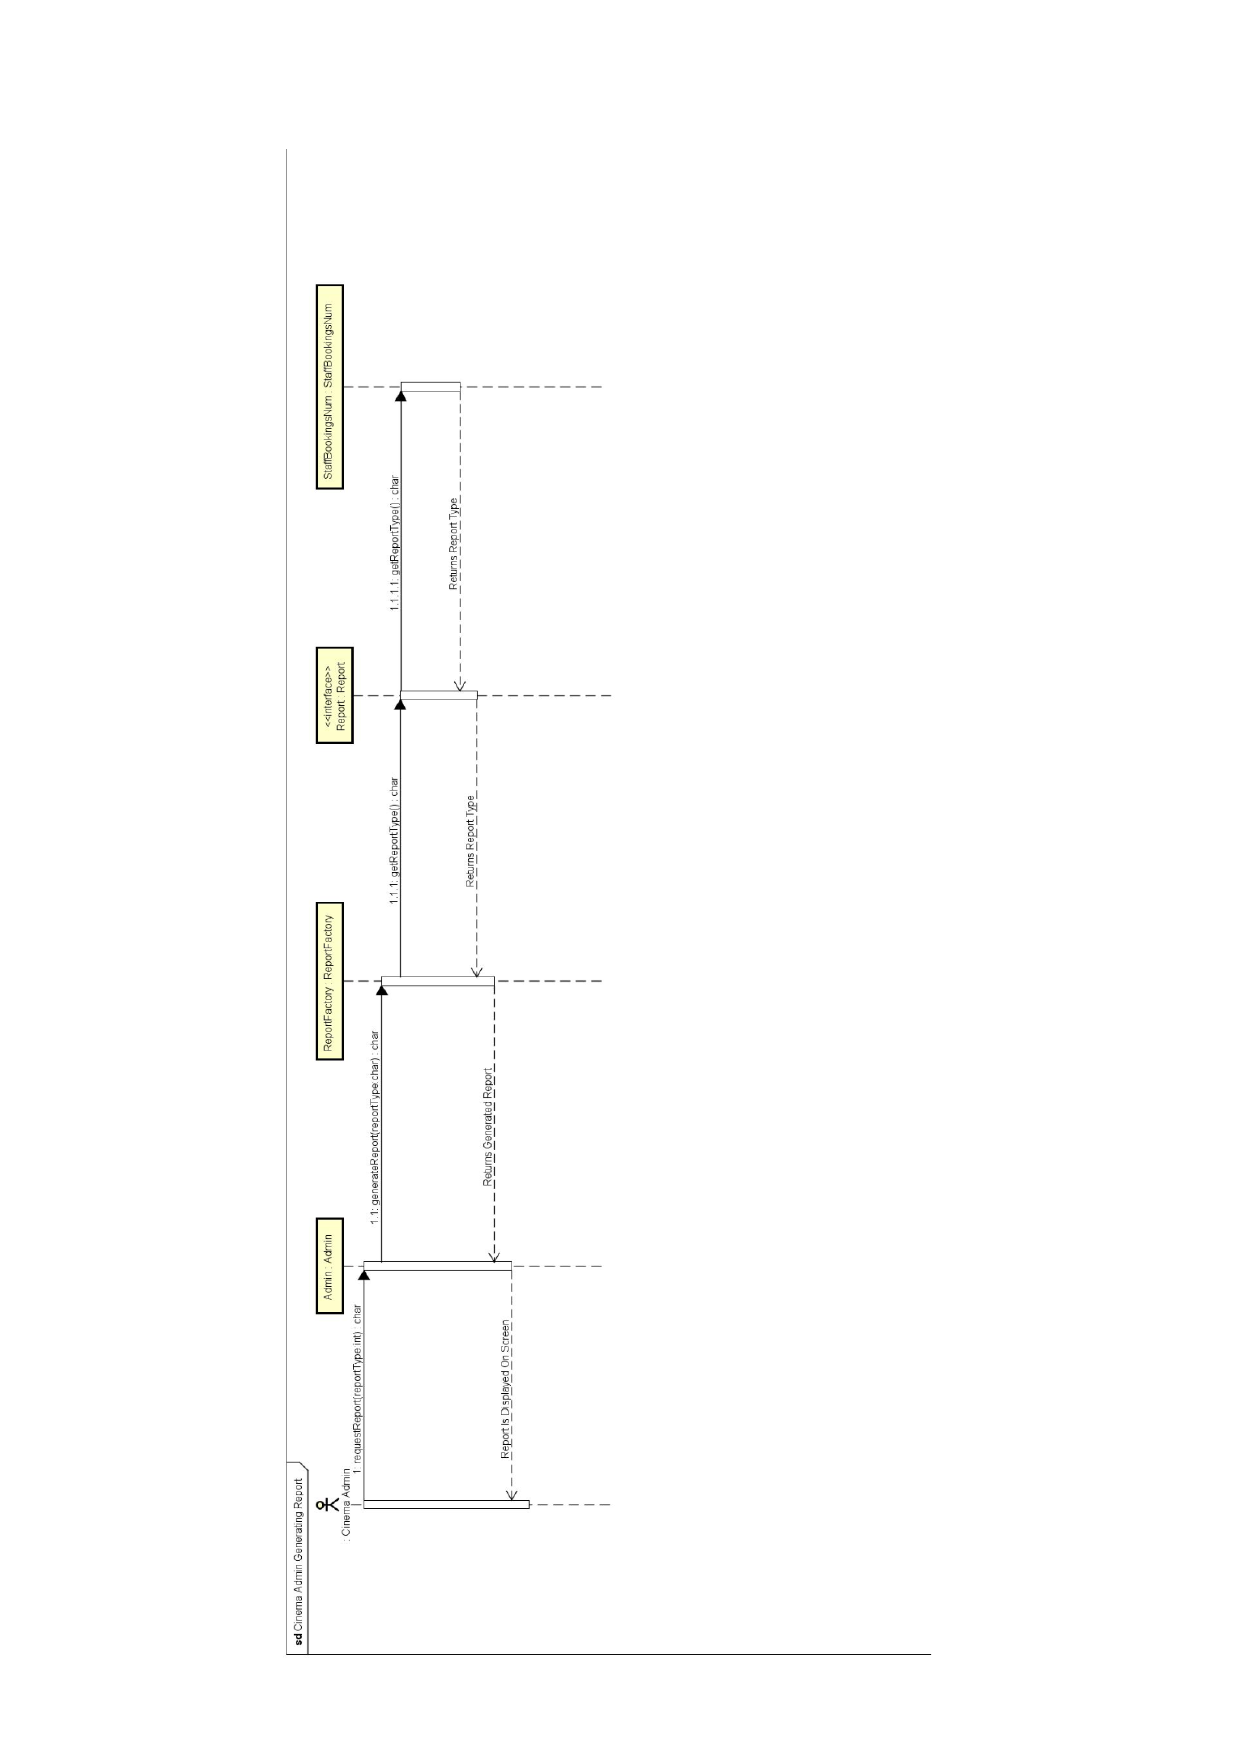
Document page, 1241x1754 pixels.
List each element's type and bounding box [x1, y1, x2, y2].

picture [279, 149, 932, 1660]
